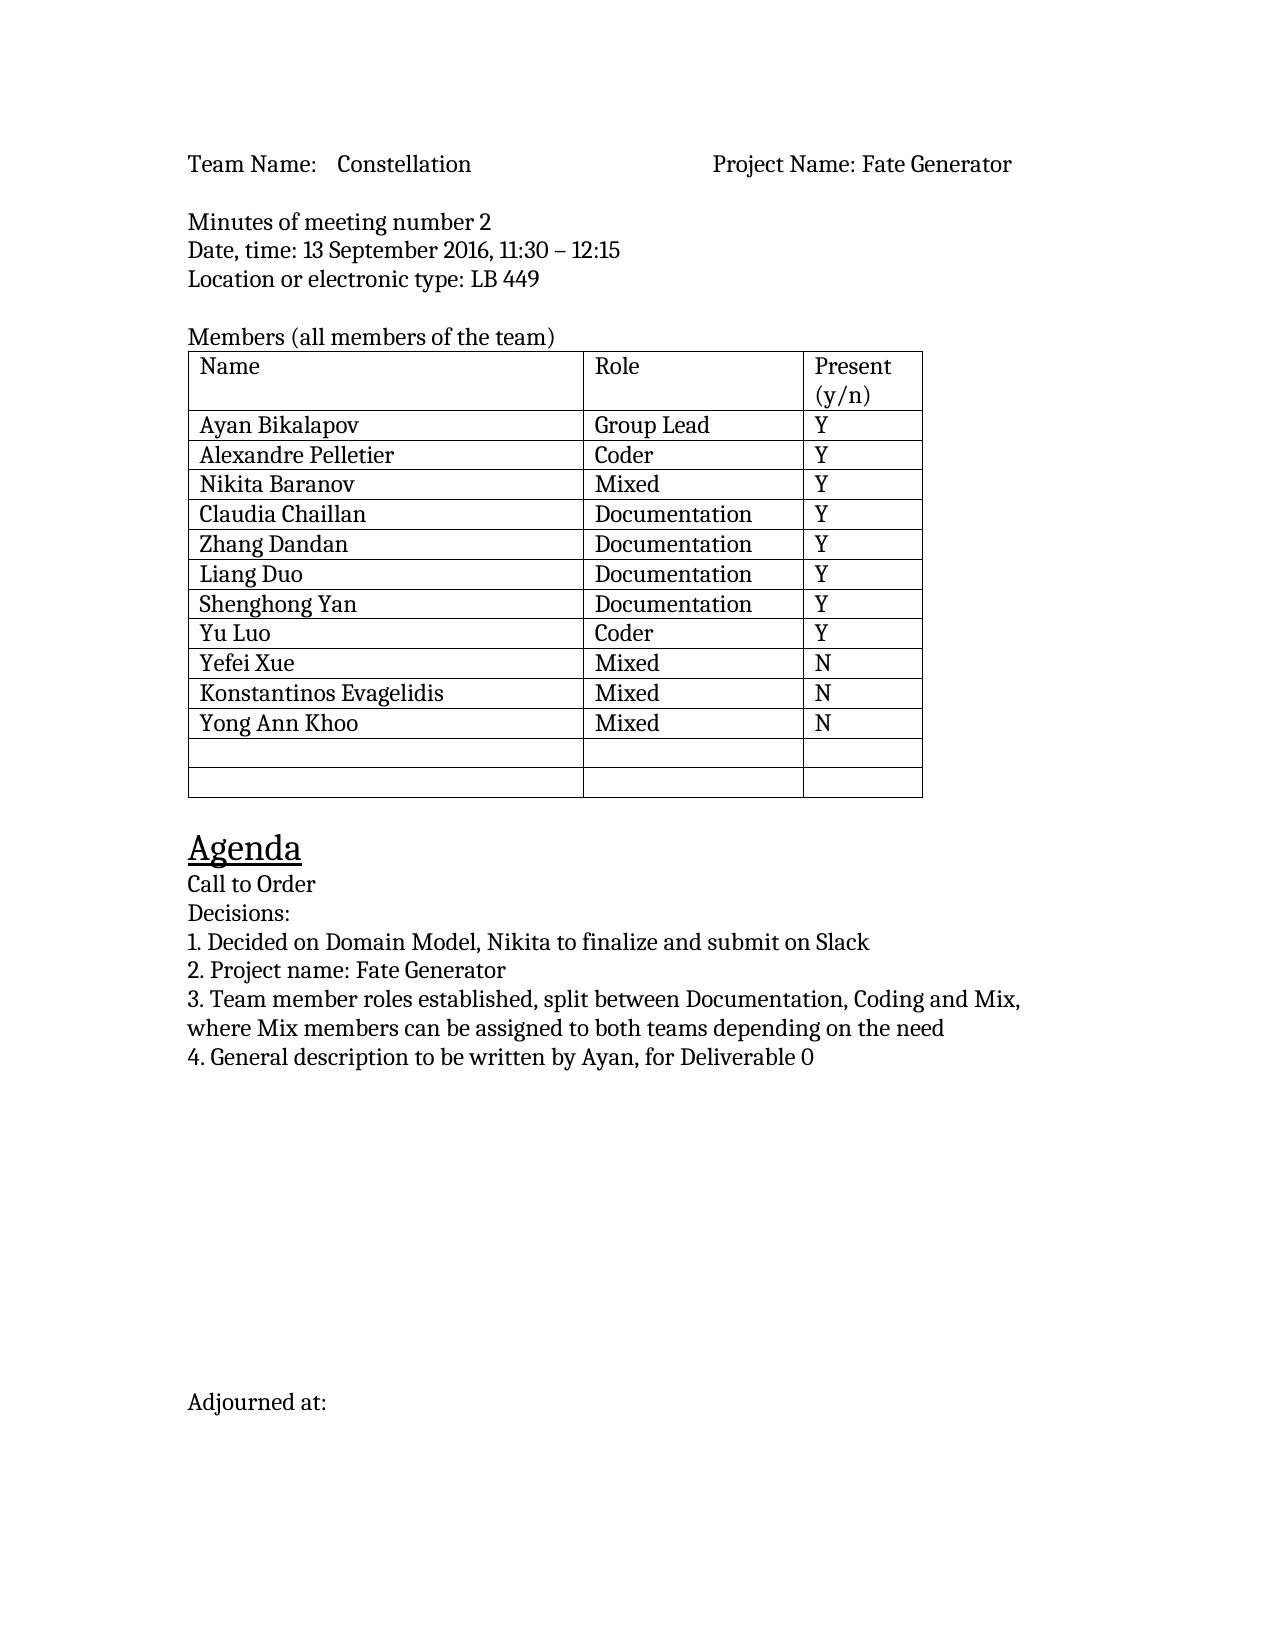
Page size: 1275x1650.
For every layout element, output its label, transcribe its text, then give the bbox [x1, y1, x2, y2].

text 3. Team member roles established, split between Documentation, Coding and Mix, where Mix members can be assigned to both teams depending on the need [187, 985, 1087, 1042]
table_cell [584, 739, 803, 767]
table_header Role [584, 352, 803, 410]
text Adjourned at: [187, 1387, 1087, 1416]
text Call to Order [187, 870, 1087, 899]
table_cell Konstantinos Evagelidis [189, 679, 583, 708]
table_cell Y [804, 560, 922, 588]
table_cell Nikita Baranov [189, 470, 583, 499]
table_cell Y [804, 470, 922, 499]
table_cell Mixed [584, 709, 803, 737]
table_cell Yong Ann Khoo [189, 709, 583, 737]
table_header Present (y/n) [804, 352, 922, 410]
table_cell Coder [584, 441, 803, 469]
table_cell Y [804, 619, 922, 648]
text Team Name: Constellation Project Name: Fate Generator [187, 150, 1087, 179]
text Members (all members of the team) [187, 322, 1087, 351]
table_cell Documentation [584, 560, 803, 588]
table_cell Documentation [584, 530, 803, 559]
text 2. Project name: Fate Generator [187, 956, 1087, 985]
table_header Name [189, 352, 583, 410]
text Minutes of meeting number 2 [187, 207, 1087, 236]
table_cell Y [804, 530, 922, 559]
table_cell [189, 739, 583, 767]
text Location or electronic type: LB 449 [187, 265, 1087, 294]
table_cell [804, 768, 922, 797]
table_cell N [804, 709, 922, 737]
table_cell Mixed [584, 470, 803, 499]
text 1. Decided on Domain Model, Nikita to finalize and submit on Slack [187, 927, 1087, 956]
table_cell Claudia Chaillan [189, 500, 583, 529]
table_cell N [804, 649, 922, 678]
table_cell Liang Duo [189, 560, 583, 588]
text Decisions: [187, 899, 1087, 927]
table_cell Ayan Bikalapov [189, 411, 583, 439]
text 4. General description to be written by Ayan, for Deliverable 0 [187, 1042, 1087, 1071]
text Date, time: 13 September 2016, 11:30 – 12:15 [187, 236, 1087, 265]
table_cell Alexandre Pelletier [189, 441, 583, 469]
table_cell Y [804, 500, 922, 529]
table_cell [584, 768, 803, 797]
table_cell Group Lead [584, 411, 803, 439]
table_cell Mixed [584, 649, 803, 678]
table_cell Zhang Dandan [189, 530, 583, 559]
table_cell Y [804, 590, 922, 618]
table_cell Coder [584, 619, 803, 648]
table_cell Documentation [584, 590, 803, 618]
table_cell Y [804, 411, 922, 439]
text Agenda [187, 827, 1087, 870]
table_cell [804, 739, 922, 767]
table_cell Mixed [584, 679, 803, 708]
table_cell Y [804, 441, 922, 469]
table_cell [189, 768, 583, 797]
table_cell Documentation [584, 500, 803, 529]
table_cell Yefei Xue [189, 649, 583, 678]
table_cell N [804, 679, 922, 708]
table_cell Yu Luo [189, 619, 583, 648]
table_cell Shenghong Yan [189, 590, 583, 618]
